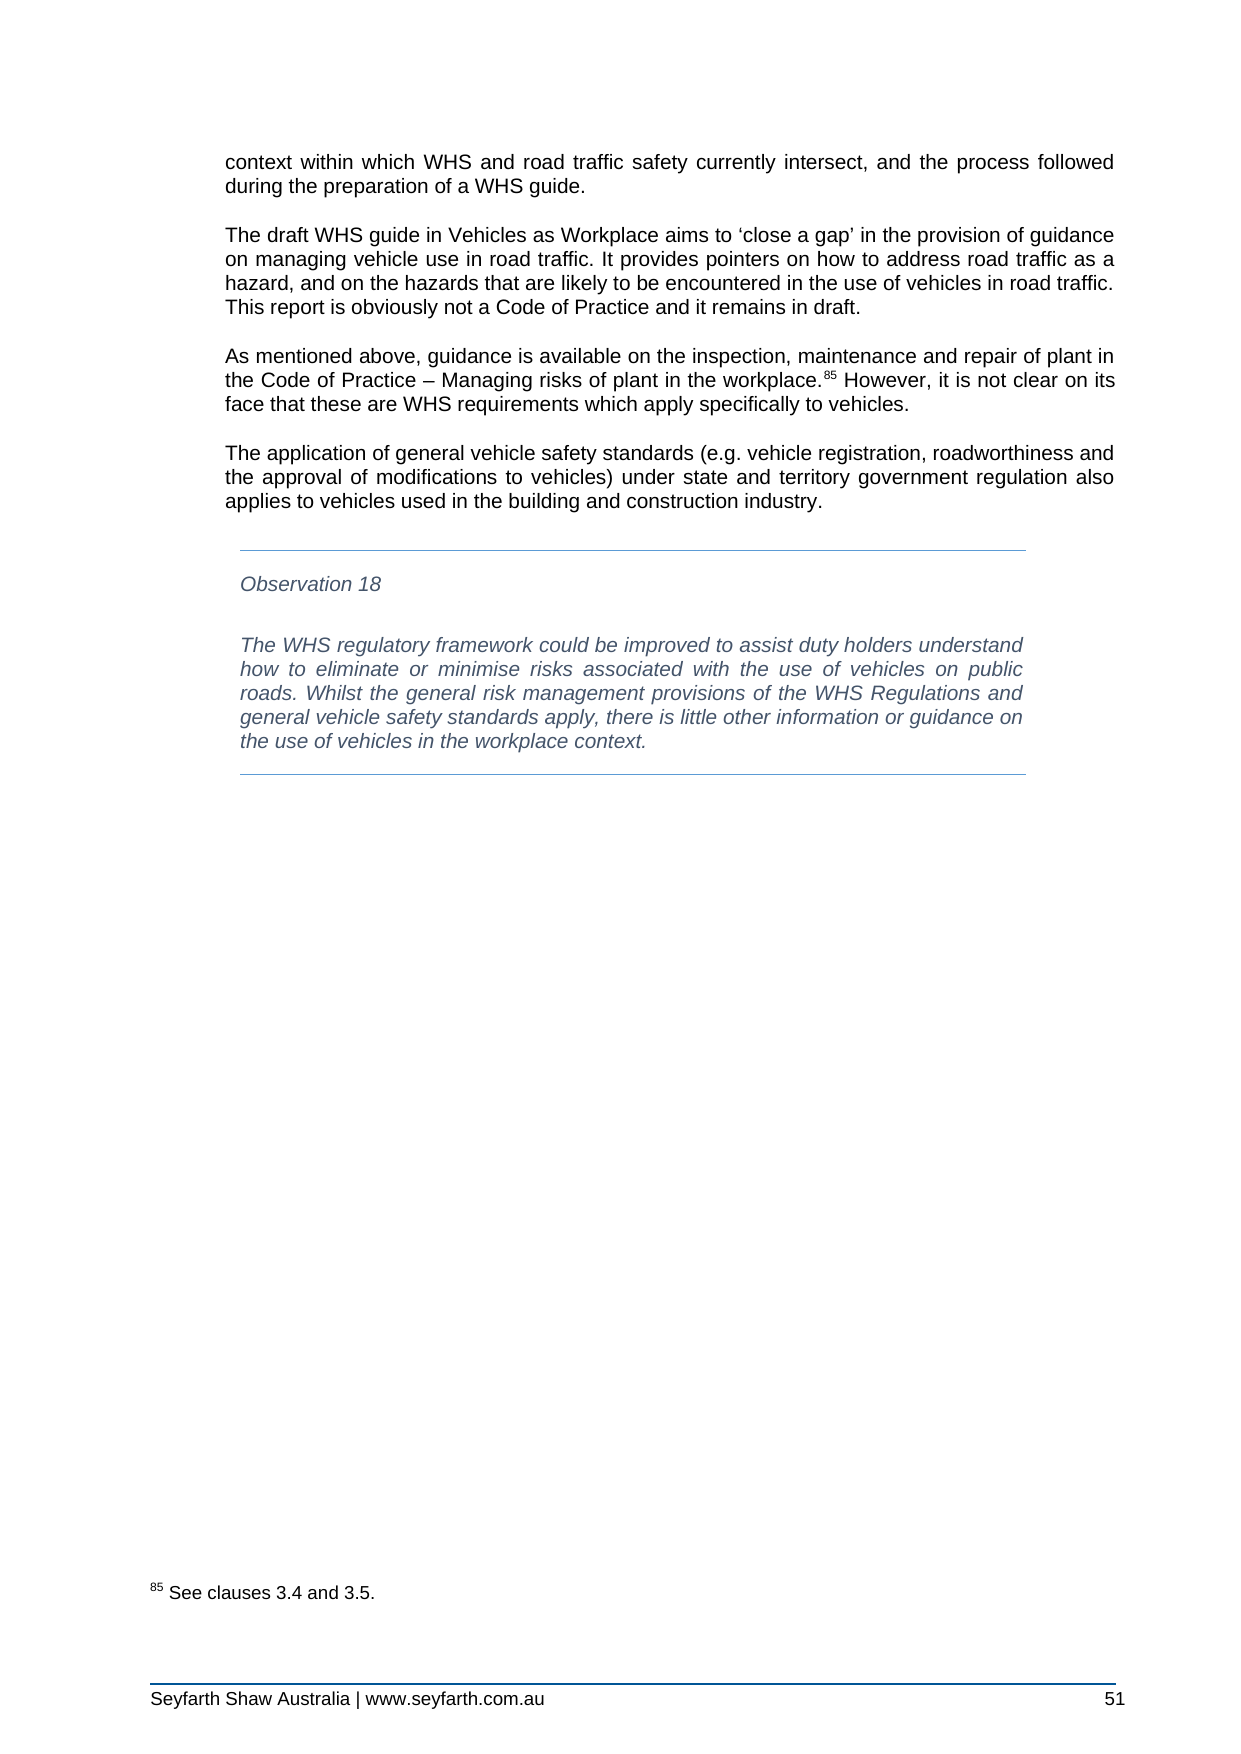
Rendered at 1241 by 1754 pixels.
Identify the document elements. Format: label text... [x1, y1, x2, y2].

text As mentioned above, guidance is available on the inspection, maintenance and repair of plant in the Code of Practice – Managing risks of plant in the workplace. However, it is not clear on its face that these are WHS requirements which apply specifically to vehicles. [225, 344, 1116, 416]
text The draft WHS guide in Vehicles as Workplace aims to ‘close a gap’ in the provision of guidance on managing vehicle use in road traffic. It provides pointers on how to address road traffic as a hazard, and on the hazards that are likely to be encountered in the use of vehicles in road traffic. This report is obviously not a Code of Practice and it remains in draft. [225, 223, 1116, 319]
text The WHS regulatory framework could be improved to assist duty holders understand how to eliminate or minimise risks associated with the use of vehicles on public roads. Whilst the general risk management provisions of the WHS Regulations and general vehicle safety standards apply, there is little other information or guidance on the use of vehicles in the workplace context. [240, 611, 1026, 774]
text Observation 18 [240, 551, 1026, 596]
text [225, 150, 1116, 198]
text The application of general vehicle safety standards (e.g. vehicle registration, roadworthiness and the approval of modifications to vehicles) under state and territory government regulation also applies to vehicles used in the building and construction industry. [225, 441, 1116, 512]
